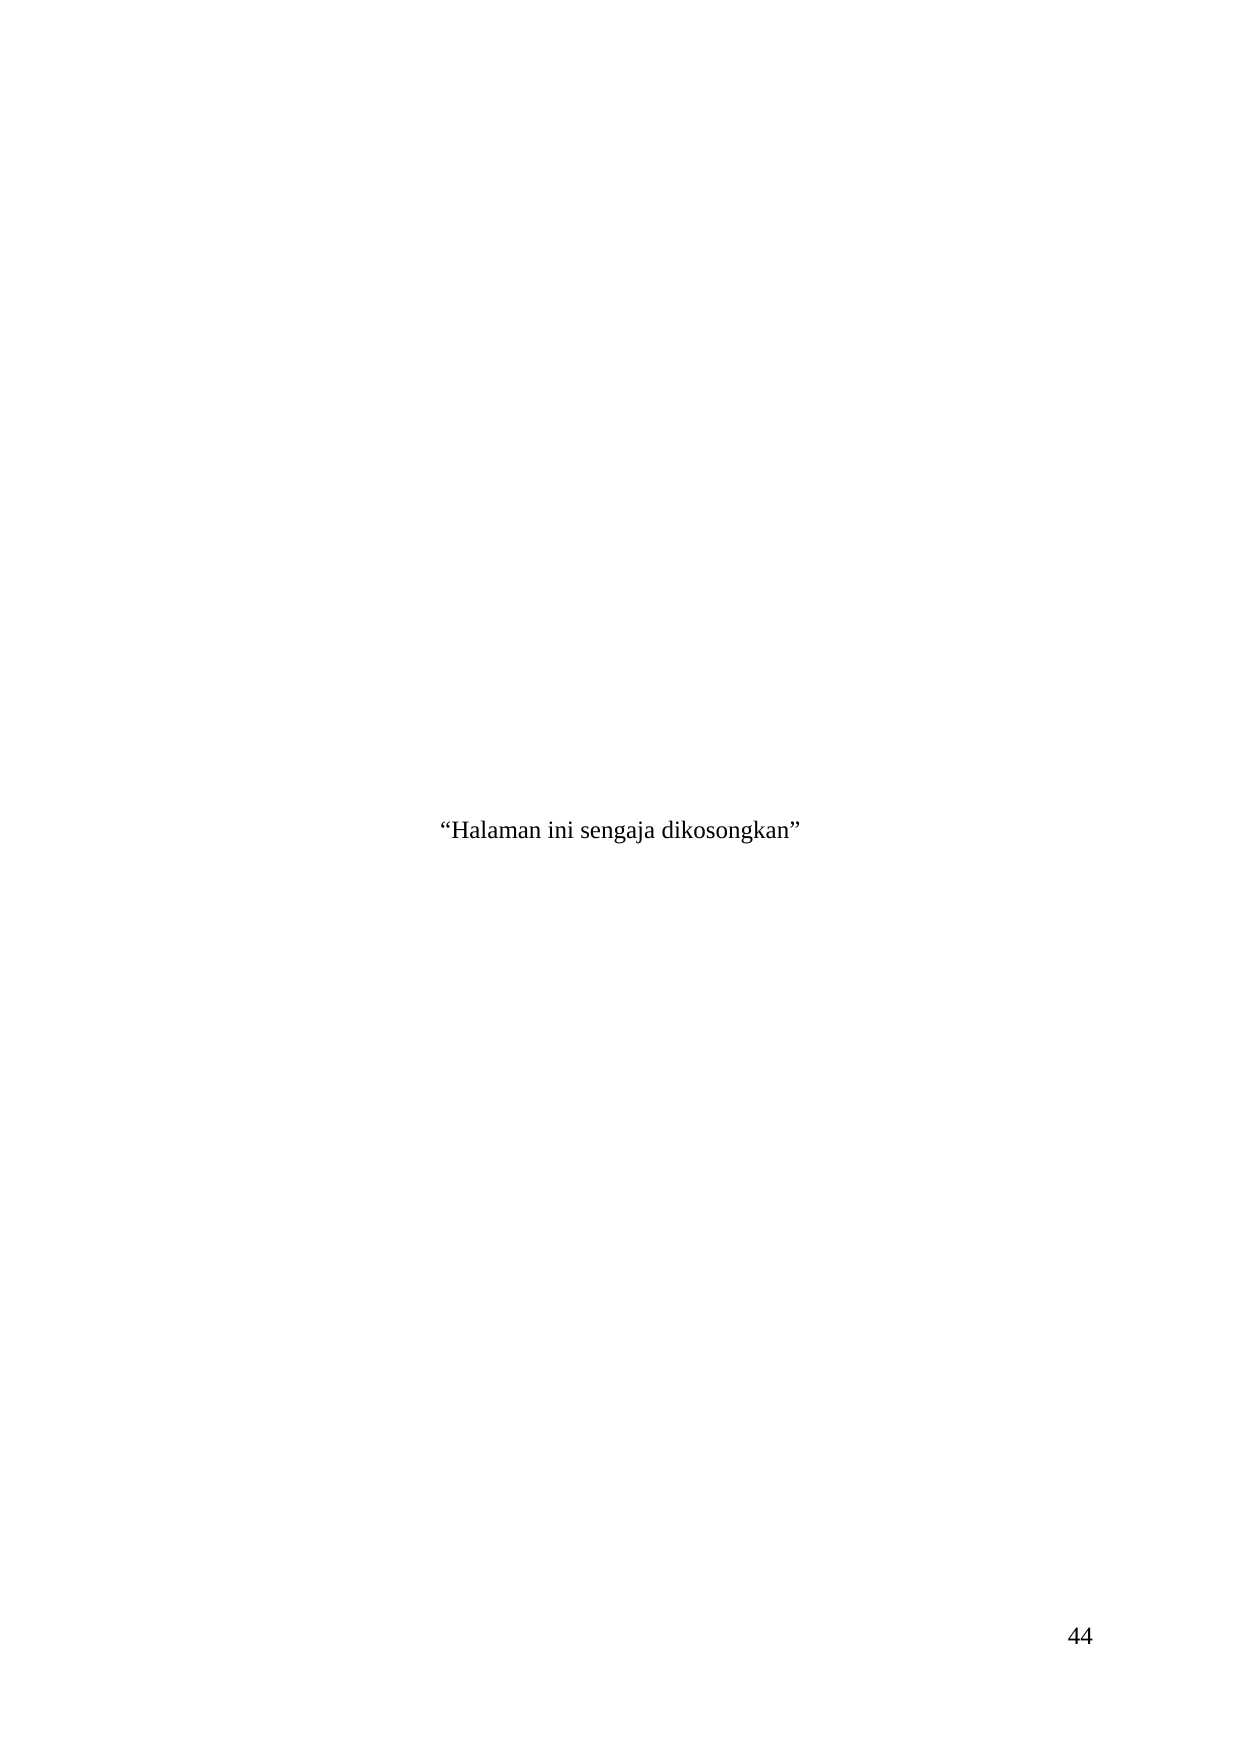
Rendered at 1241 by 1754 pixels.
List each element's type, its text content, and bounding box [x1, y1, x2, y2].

text “Halaman ini sengaja dikosongkan” [148, 816, 1092, 844]
